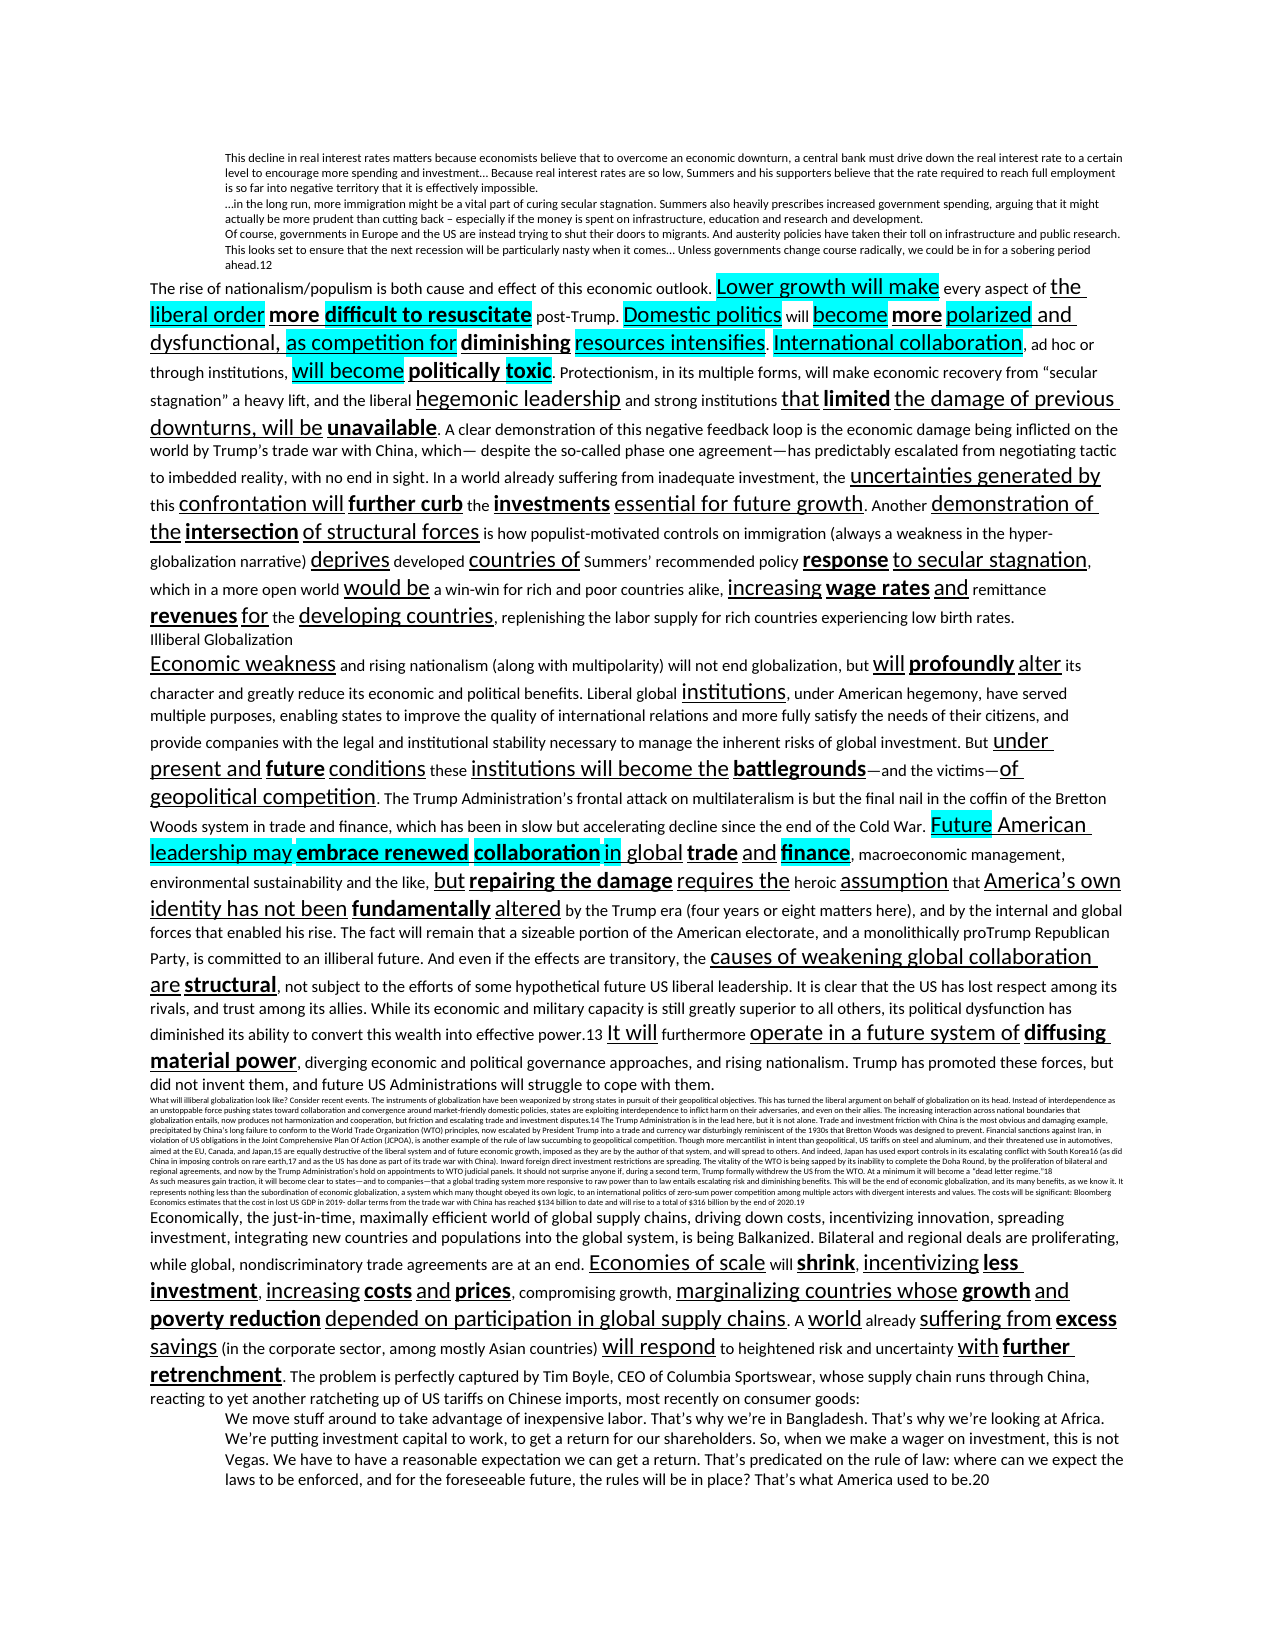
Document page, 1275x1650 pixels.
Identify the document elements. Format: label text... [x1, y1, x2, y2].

text Economic weakness and rising nationalism (along with multipolarity) will not end globalization, but will profoundly alter its character and greatly reduce its economic and political benefits. Liberal global institutions, under American hegemony, have served multiple purposes, enabling states to improve the quality of international relations and more fully satisfy the needs of their citizens, and provide companies with the legal and institutional stability necessary to manage the inherent risks of global investment. But under present and future conditions these institutions will become the battlegrounds—and the victims—of geopolitical competition. The Trump Administration’s frontal attack on multilateralism is but the final nail in the coffin of the Bretton Woods system in trade and finance, which has been in slow but accelerating decline since the end of the Cold War. Future American leadership may embrace renewed collaboration in global trade and finance, macroeconomic management, environmental sustainability and the like, but repairing the damage requires the heroic assumption that America’s own identity has not been fundamentally altered by the Trump era (four years or eight matters here), and by the internal and global forces that enabled his rise. The fact will remain that a sizeable portion of the American electorate, and a monolithically proTrump Republican Party, is committed to an illiberal future. And even if the effects are transitory, the causes of weakening global collaboration are structural, not subject to the efforts of some hypothetical future US liberal leadership. It is clear that the US has lost respect among its rivals, and trust among its allies. While its economic and military capacity is still greatly superior to all others, its political dysfunction has diminished its ability to convert this wealth into effective power.13 It will furthermore operate in a future system of diffusing material power, diverging economic and political governance approaches, and rising nationalism. Trump has promoted these forces, but did not invent them, and future US Administrations will struggle to cope with them. [150, 649, 1125, 1095]
text This decline in real interest rates matters because economists believe that to overcome an economic downturn, a central bank must drive down the real interest rate to a certain level to encourage more spending and investment… Because real interest rates are so low, Summers and his supporters believe that the rate required to reach full employment is so far into negative territory that it is effectively impossible. [225, 150, 1125, 196]
text Economically, the just-in-time, maximally efficient world of global supply chains, driving down costs, incentivizing innovation, spreading investment, integrating new countries and populations into the global system, is being Balkanized. Bilateral and regional deals are proliferating, while global, nondiscriminatory trade agreements are at an end. Economies of scale will shrink, incentivizing less investment, increasing costs and prices, compromising growth, marginalizing countries whose growth and poverty reduction depended on participation in global supply chains. A world already suffering from excess savings (in the corporate sector, among mostly Asian countries) will respond to heightened risk and uncertainty with further retrenchment. The problem is perfectly captured by Tim Boyle, CEO of Columbia Sportswear, whose supply chain runs through China, reacting to yet another ratcheting up of US tariffs on Chinese imports, most recently on consumer goods: [150, 1207, 1125, 1408]
text …in the long run, more immigration might be a vital part of curing secular stagnation. Summers also heavily prescribes increased government spending, arguing that it might actually be more prudent than cutting back – especially if the money is spent on infrastructure, education and research and development. [225, 196, 1125, 227]
text We move stuff around to take advantage of inexpensive labor. That’s why we’re in Bangladesh. That’s why we’re looking at Africa. We’re putting investment capital to work, to get a return for our shareholders. So, when we make a wager on investment, this is not Vegas. We have to have a reasonable expectation we can get a return. That’s predicated on the rule of law: where can we expect the laws to be enforced, and for the foreseeable future, the rules will be in place? That’s what America used to be.20 [225, 1408, 1125, 1489]
text The rise of nationalism/populism is both cause and effect of this economic outlook. Lower growth will make every aspect of the liberal order more difficult to resuscitate post-Trump. Domestic politics will become more polarized and dysfunctional, as competition for diminishing resources intensifies. International collaboration, ad hoc or through institutions, will become politically toxic. Protectionism, in its multiple forms, will make economic recovery from “secular stagnation” a heavy lift, and the liberal hegemonic leadership and strong institutions that limited the damage of previous downturns, will be unavailable. A clear demonstration of this negative feedback loop is the economic damage being inflicted on the world by Trump’s trade war with China, which— despite the so-called phase one agreement—has predictably escalated from negotiating tactic to imbedded reality, with no end in sight. In a world already suffering from inadequate investment, the uncertainties generated by this confrontation will further curb the investments essential for future growth. Another demonstration of the intersection of structural forces is how populist-motivated controls on immigration (always a weakness in the hyper-globalization narrative) deprives developed countries of Summers’ recommended policy response to secular stagnation, which in a more open world would be a win-win for rich and poor countries alike, increasing wage rates and remittance revenues for the developing countries, replenishing the labor supply for rich countries experiencing low birth rates. [150, 272, 1125, 629]
text Illiberal Globalization [150, 629, 1125, 649]
text Of course, governments in Europe and the US are instead trying to shut their doors to migrants. And austerity policies have taken their toll on infrastructure and public research. This looks set to ensure that the next recession will be particularly nasty when it comes… Unless governments change course radically, we could be in for a sobering period ahead.12 [225, 227, 1125, 272]
